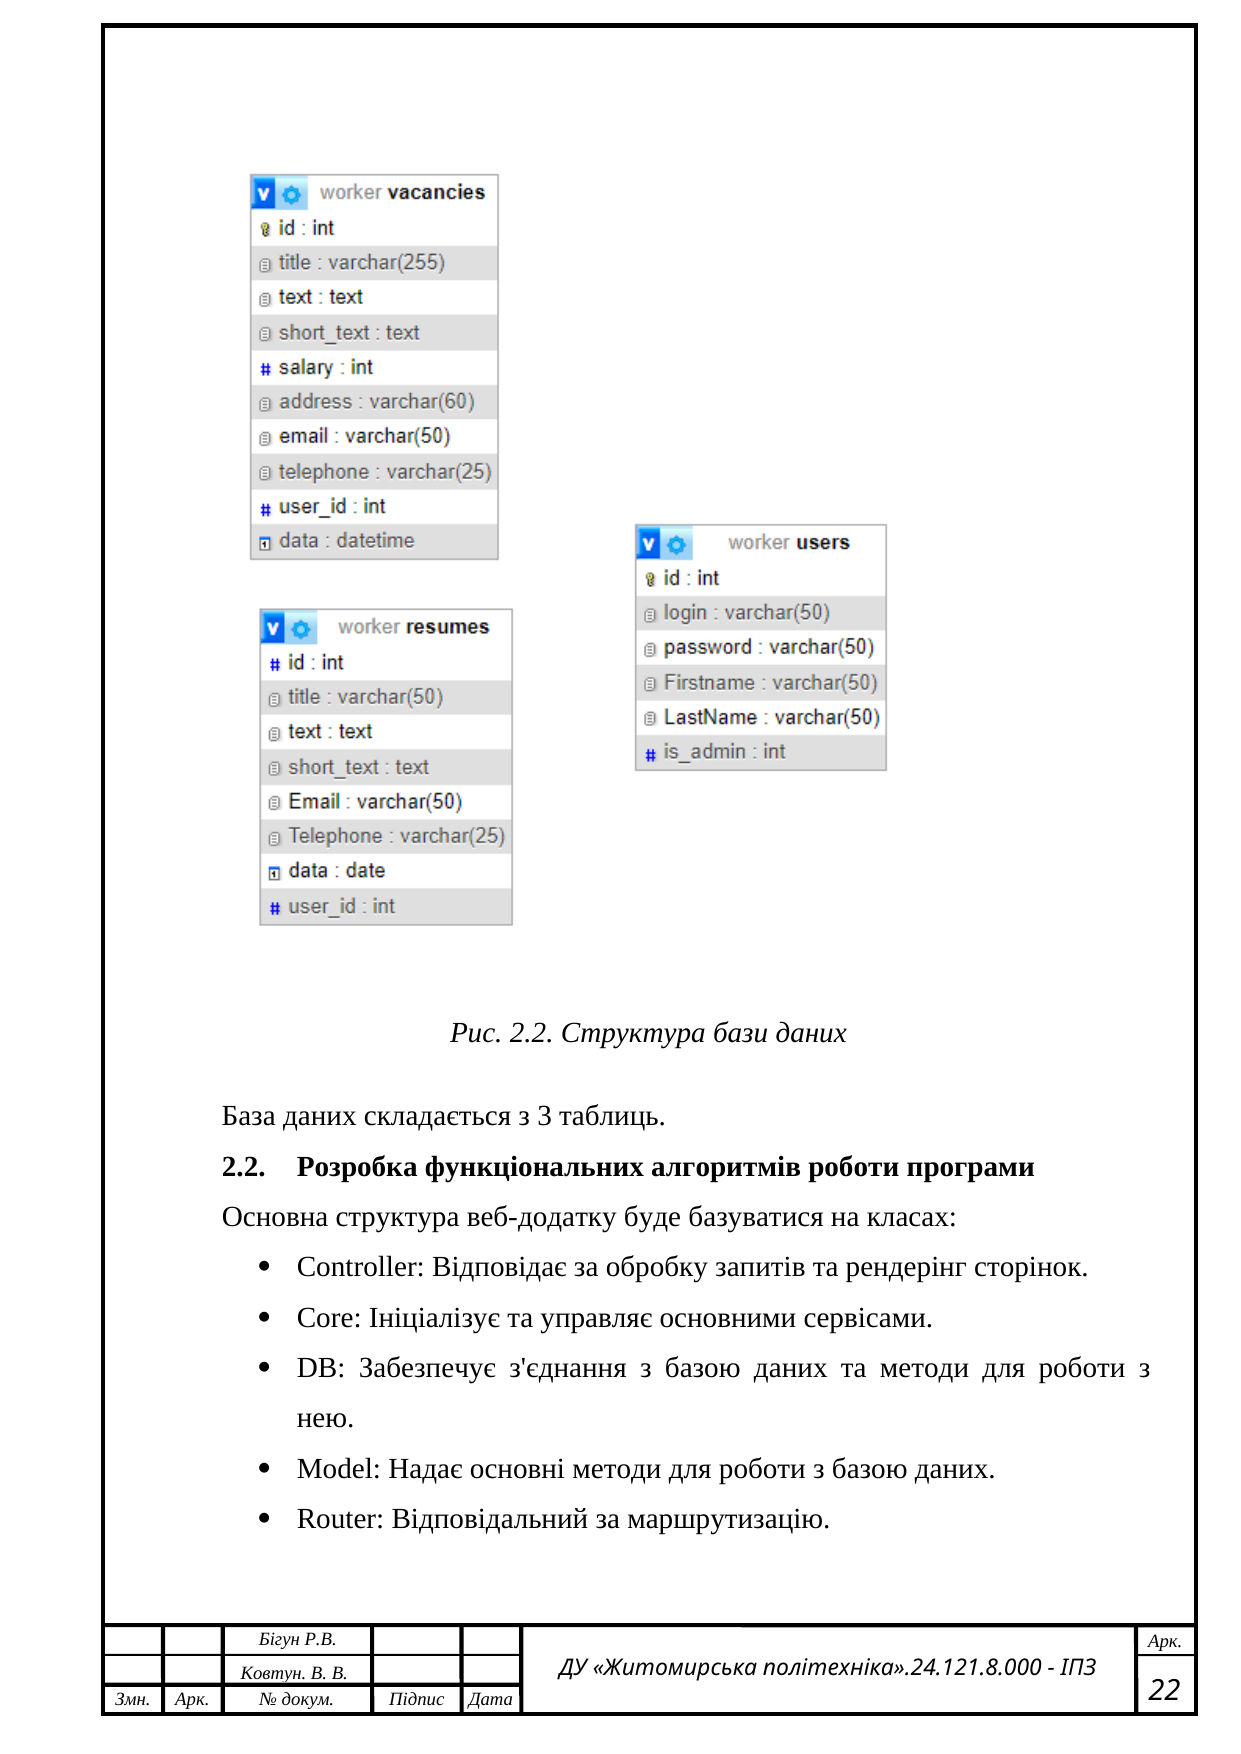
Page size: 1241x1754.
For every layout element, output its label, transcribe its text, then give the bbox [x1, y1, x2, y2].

text Рис. 2.2. Структура бази даних [148, 1015, 1152, 1049]
text Основна структура веб-додатку буде базуватися на класах: [148, 1199, 1152, 1233]
list Model: Надає основні методи для роботи з базою даних. [259, 1451, 1152, 1484]
list Розробка функціональних алгоритмів роботи програми [222, 1149, 1152, 1182]
list DB: Забезпечує з'єднання з базою даних та методи для роботи з нею. [259, 1350, 1152, 1434]
picture [147, 118, 1075, 1001]
list Core: Ініціалізує та управляє основними сервісами. [259, 1300, 1152, 1333]
list Controller: Відповідає за обробку запитів та рендерінг сторінок. [259, 1249, 1152, 1283]
list Router: Відповідальний за маршрутизацію. [259, 1501, 1152, 1535]
text База даних складається з 3 таблиць. [148, 1098, 1152, 1132]
